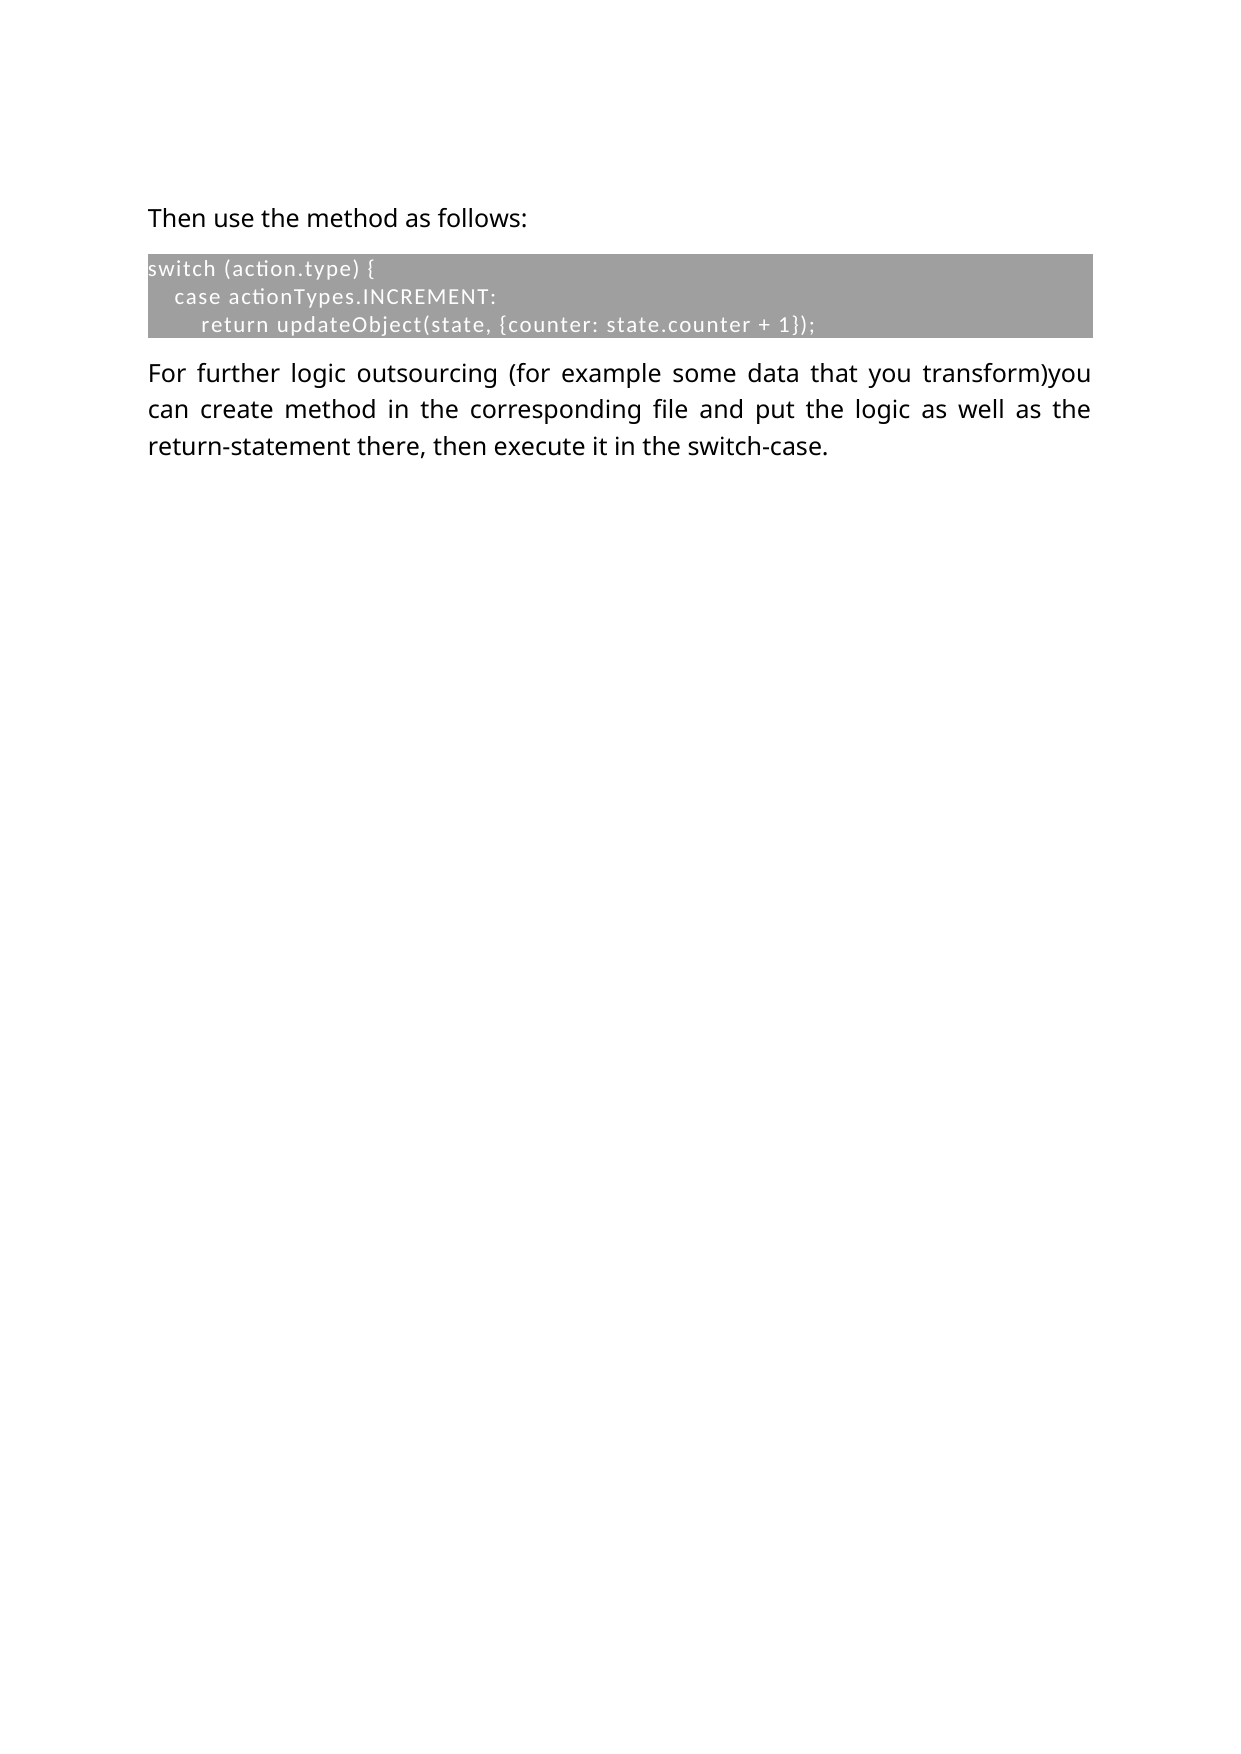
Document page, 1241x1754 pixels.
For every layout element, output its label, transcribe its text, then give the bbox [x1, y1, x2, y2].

text For further logic outsourcing (for example some data that you transform)you can create method in the corresponding file and put the logic as well as the return-statement there, then execute it in the switch-case. [148, 355, 1093, 463]
subtitle switch (action.type) { case actionTypes.INCREMENT: return updateObject(state, {counter: state.counter + 1}); [148, 254, 1093, 338]
text Then use the method as follows: [148, 201, 1093, 235]
